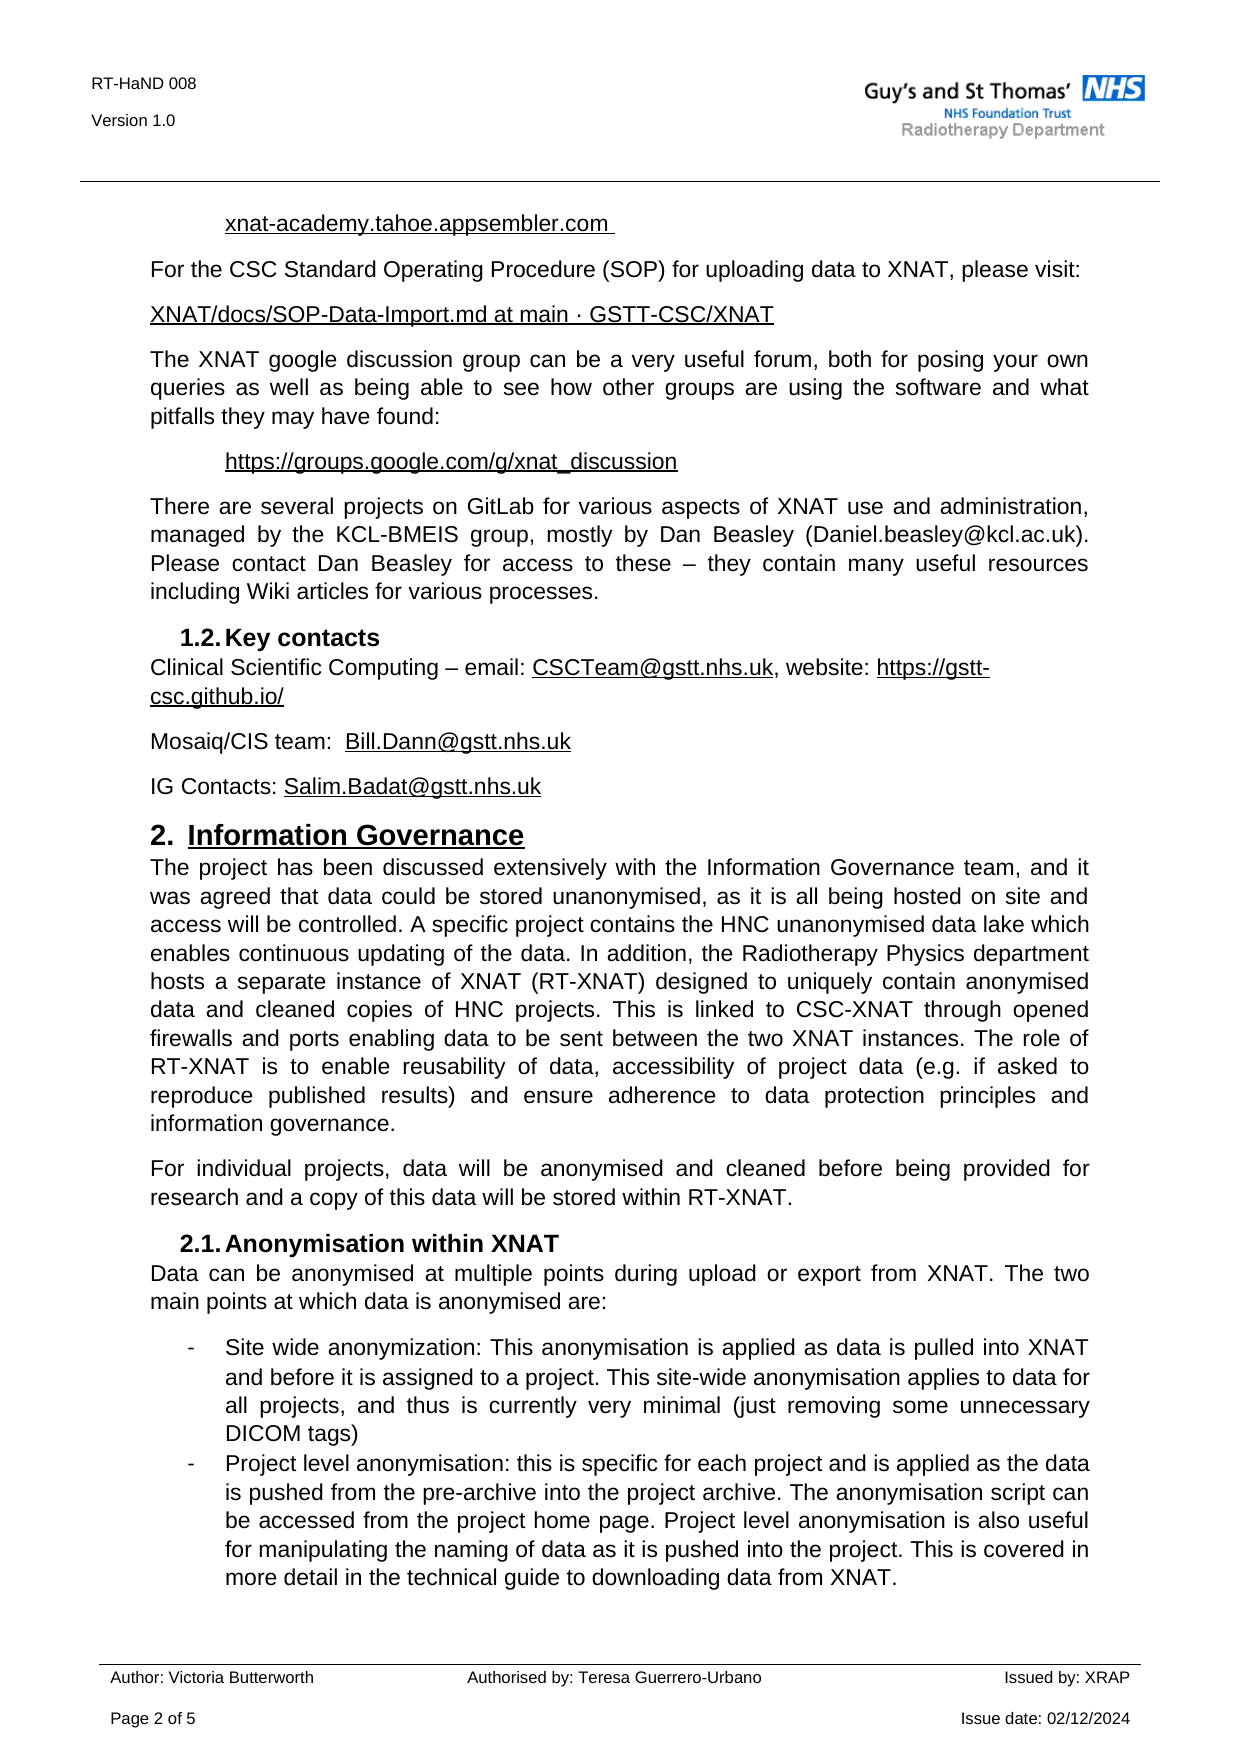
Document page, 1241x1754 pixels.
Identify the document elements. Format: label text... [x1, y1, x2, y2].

text XNAT/docs/SOP-Data-Import.md at main · GSTT-CSC/XNAT [150, 301, 1090, 327]
text For individual projects, data will be anonymised and cleaned before being provided for research and a copy of this data will be stored within RT-XNAT. [150, 1155, 1090, 1210]
subtitle Anonymisation within XNAT [179, 1229, 1090, 1257]
text Clinical Scientific Computing – email: CSCTeam@gstt.nhs.uk, website: https://gstt-csc.github.io/ [150, 654, 1090, 709]
picture [862, 73, 1150, 144]
text For the CSC Standard Operating Procedure (SOP) for uploading data to XNAT, please visit: [150, 256, 1090, 282]
text There are several projects on GitLab for various aspects of XNAT use and administration, managed by the KCL-BMEIS group, mostly by Dan Beasley (Daniel.beasley@kcl.ac.uk). Please contact Dan Beasley for access to these – they contain many useful resources including Wiki articles for various processes. [150, 493, 1090, 604]
subtitle Information Governance [150, 818, 1090, 852]
text https://groups.google.com/g/xnat_discussion [150, 448, 1090, 474]
text The project has been discussed extensively with the Information Governance team, and it was agreed that data could be stored unanonymised, as it is all being hosted on site and access will be controlled. A specific project contains the HNC unanonymised data lake which enables continuous updating of the data. In addition, the Radiotherapy Physics department hosts a separate instance of XNAT (RT-XNAT) designed to uniquely contain anonymised data and cleaned copies of HNC projects. This is linked to CSC-XNAT through opened firewalls and ports enabling data to be sent between the two XNAT instances. The role of RT-XNAT is to enable reusability of data, accessibility of project data (e.g. if asked to reproduce published results) and ensure adherence to data protection principles and information governance. [150, 854, 1090, 1136]
subtitle Key contacts [179, 623, 1090, 652]
list Project level anonymisation: this is specific for each project and is applied as the data is pushed from the pre-archive into the project archive. The anonymisation script can be accessed from the project home page. Project level anonymisation is also useful for manipulating the naming of data as it is pushed into the project. This is covered in more detail in the technical guide to downloading data from XNAT. [187, 1449, 1090, 1591]
text IG Contacts: Salim.Badat@gstt.nhs.uk [150, 773, 1090, 799]
text Data can be anonymised at multiple points during upload or export from XNAT. The two main points at which data is anonymised are: [150, 1260, 1090, 1314]
text The XNAT google discussion group can be a very useful forum, both for posing your own queries as well as being able to see how other groups are using the software and what pitfalls they may have found: [150, 346, 1090, 429]
text Mosaiq/CIS team: Bill.Dann@gstt.nhs.uk [150, 728, 1090, 754]
text xnat-academy.tahoe.appsembler.com [150, 210, 1090, 237]
list Site wide anonymization: This anonymisation is applied as data is pulled into XNAT and before it is assigned to a project. This site-wide anonymisation applies to data for all projects, and thus is currently very minimal (just removing some unnecessary DICOM tags) [187, 1333, 1090, 1447]
